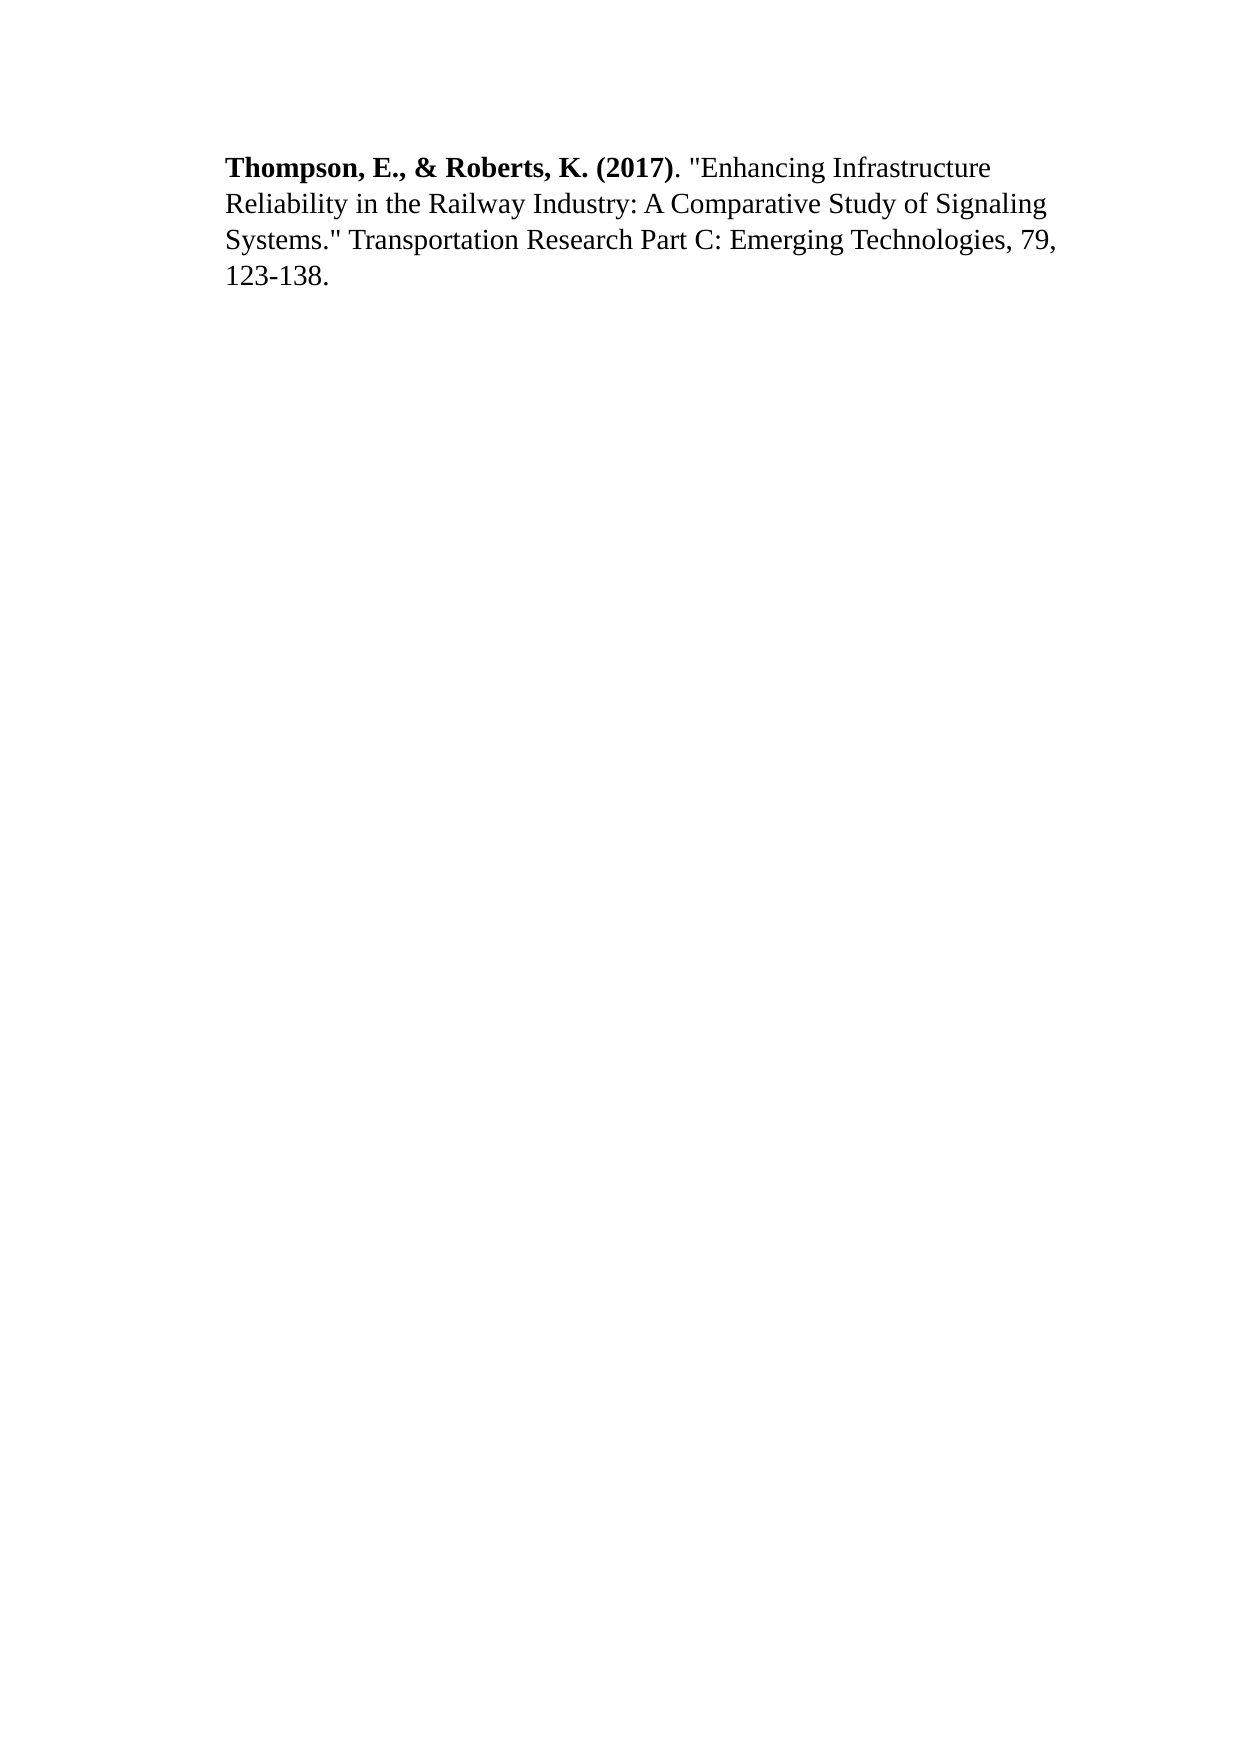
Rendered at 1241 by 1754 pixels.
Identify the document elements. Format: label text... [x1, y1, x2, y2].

text Thompson, E., & Roberts, K. (2017). "Enhancing Infrastructure Reliability in the Railway Industry: A Comparative Study of Signaling Systems." Transportation Research Part C: Emerging Technologies, 79, 123-138. [225, 150, 1090, 292]
